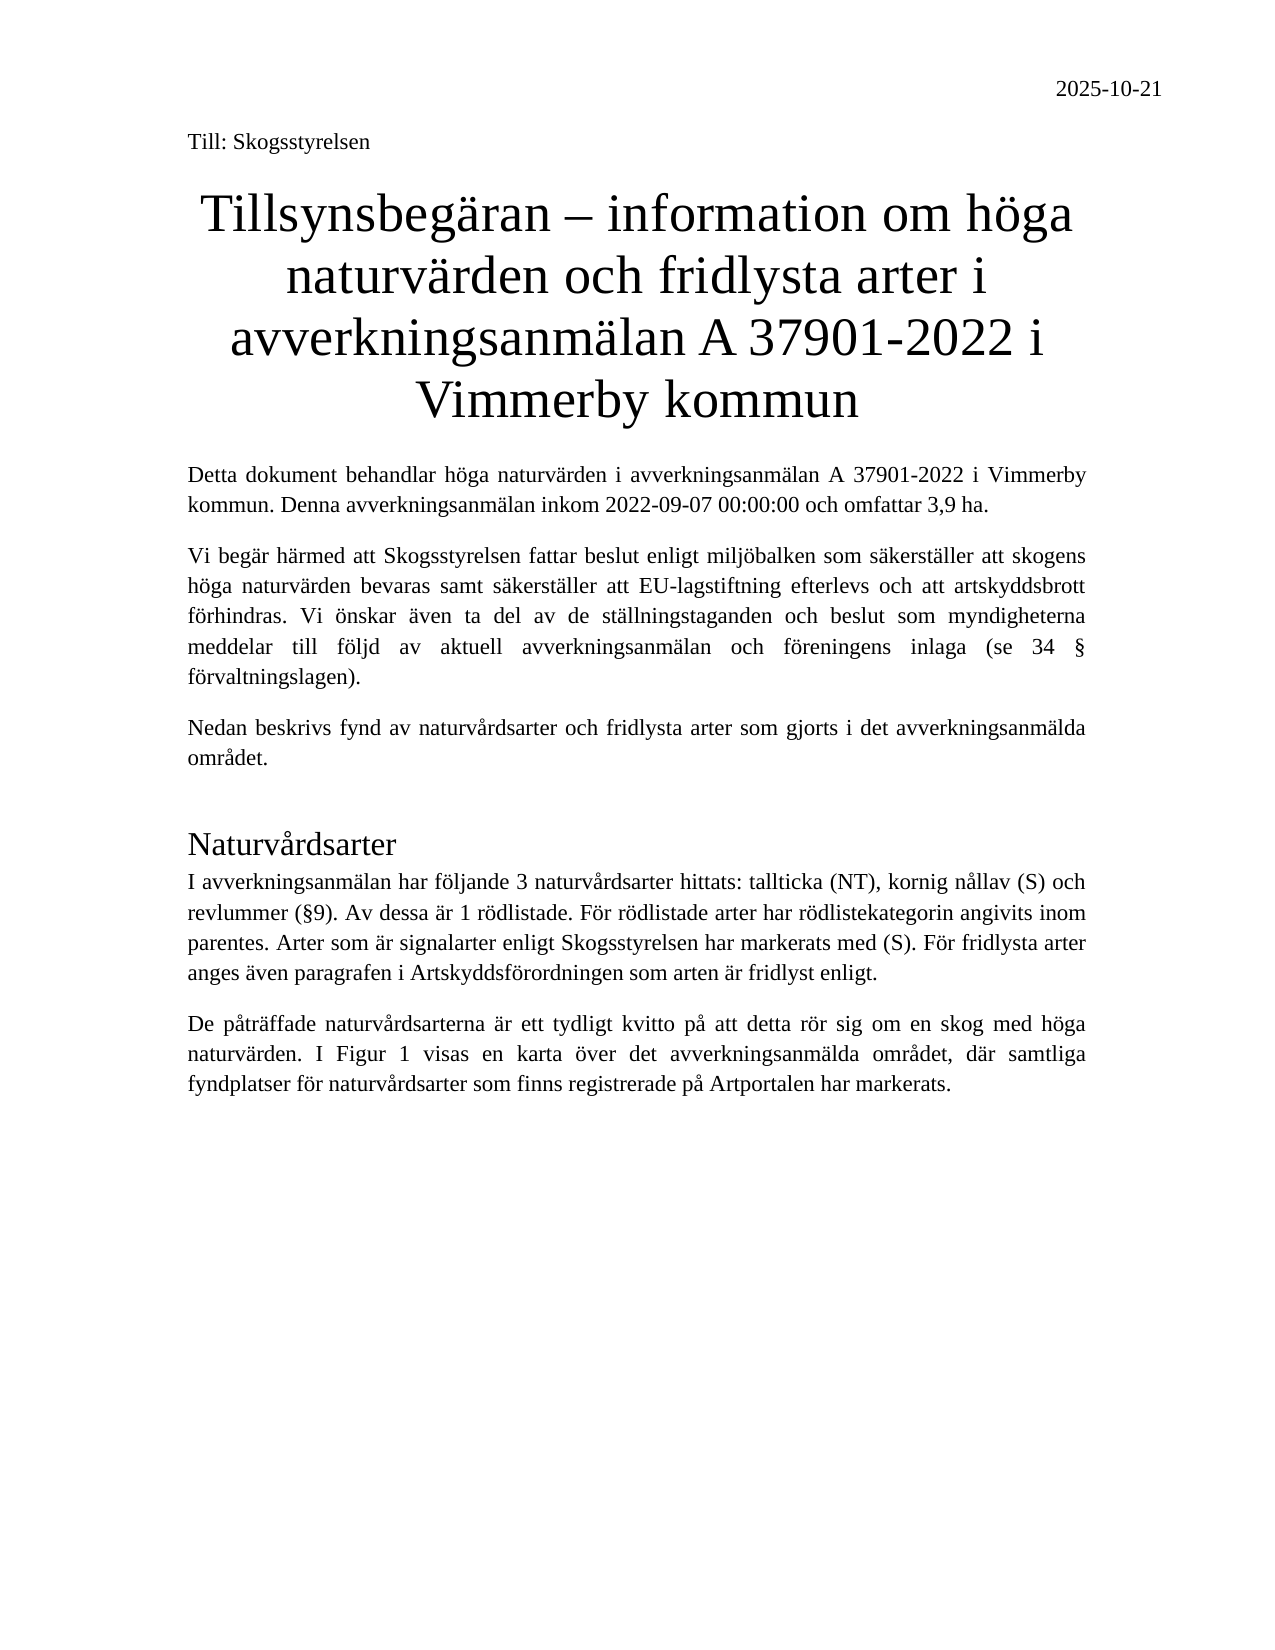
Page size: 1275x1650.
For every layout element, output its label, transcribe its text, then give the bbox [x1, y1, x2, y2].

text Nedan beskrivs fynd av naturvårdsarter och fridlysta arter som gjorts i det avverkningsanmälda området. [187, 714, 1087, 771]
text Detta dokument behandlar höga naturvärden i avverkningsanmälan A 37901-2022 i Vimmerby kommun. Denna avverkningsanmälan inkom 2022-09-07 00:00:00 och omfattar 3,9 ha. [187, 461, 1087, 517]
subtitle Naturvårdsarter [187, 824, 1087, 863]
text I avverkningsanmälan har följande 3 naturvårdsarter hittats: tallticka (NT), kornig nållav (S) och revlummer (§9). Av dessa är 1 rödlistade. För rödlistade arter har rödlistekategorin angivits inom parentes. Arter som är signalarter enligt Skogsstyrelsen har markerats med (S). För fridlysta arter anges även paragrafen i Artskyddsförordningen som arten är fridlyst enligt. [187, 868, 1087, 985]
title Tillsynsbegäran – information om höga naturvärden och fridlysta arter i avverkningsanmälan A 37901-2022 i Vimmerby kommun [187, 180, 1087, 429]
text Vi begär härmed att Skogsstyrelsen fattar beslut enligt miljöbalken som säkerställer att skogens höga naturvärden bevaras samt säkerställer att EU-lagstiftning efterlevs och att artskyddsbrott förhindras. Vi önskar även ta del av de ställningstaganden och beslut som myndigheterna meddelar till följd av aktuell avverkningsanmälan och föreningens inlaga (se 34 § förvaltningslagen). [187, 542, 1087, 689]
text De påträffade naturvårdsarterna är ett tydligt kvitto på att detta rör sig om en skog med höga naturvärden. I Figur 1 visas en karta över det avverkningsanmälda området, där samtliga fyndplatser för naturvårdsarter som finns registrerade på Artportalen har markerats. [187, 1010, 1087, 1097]
